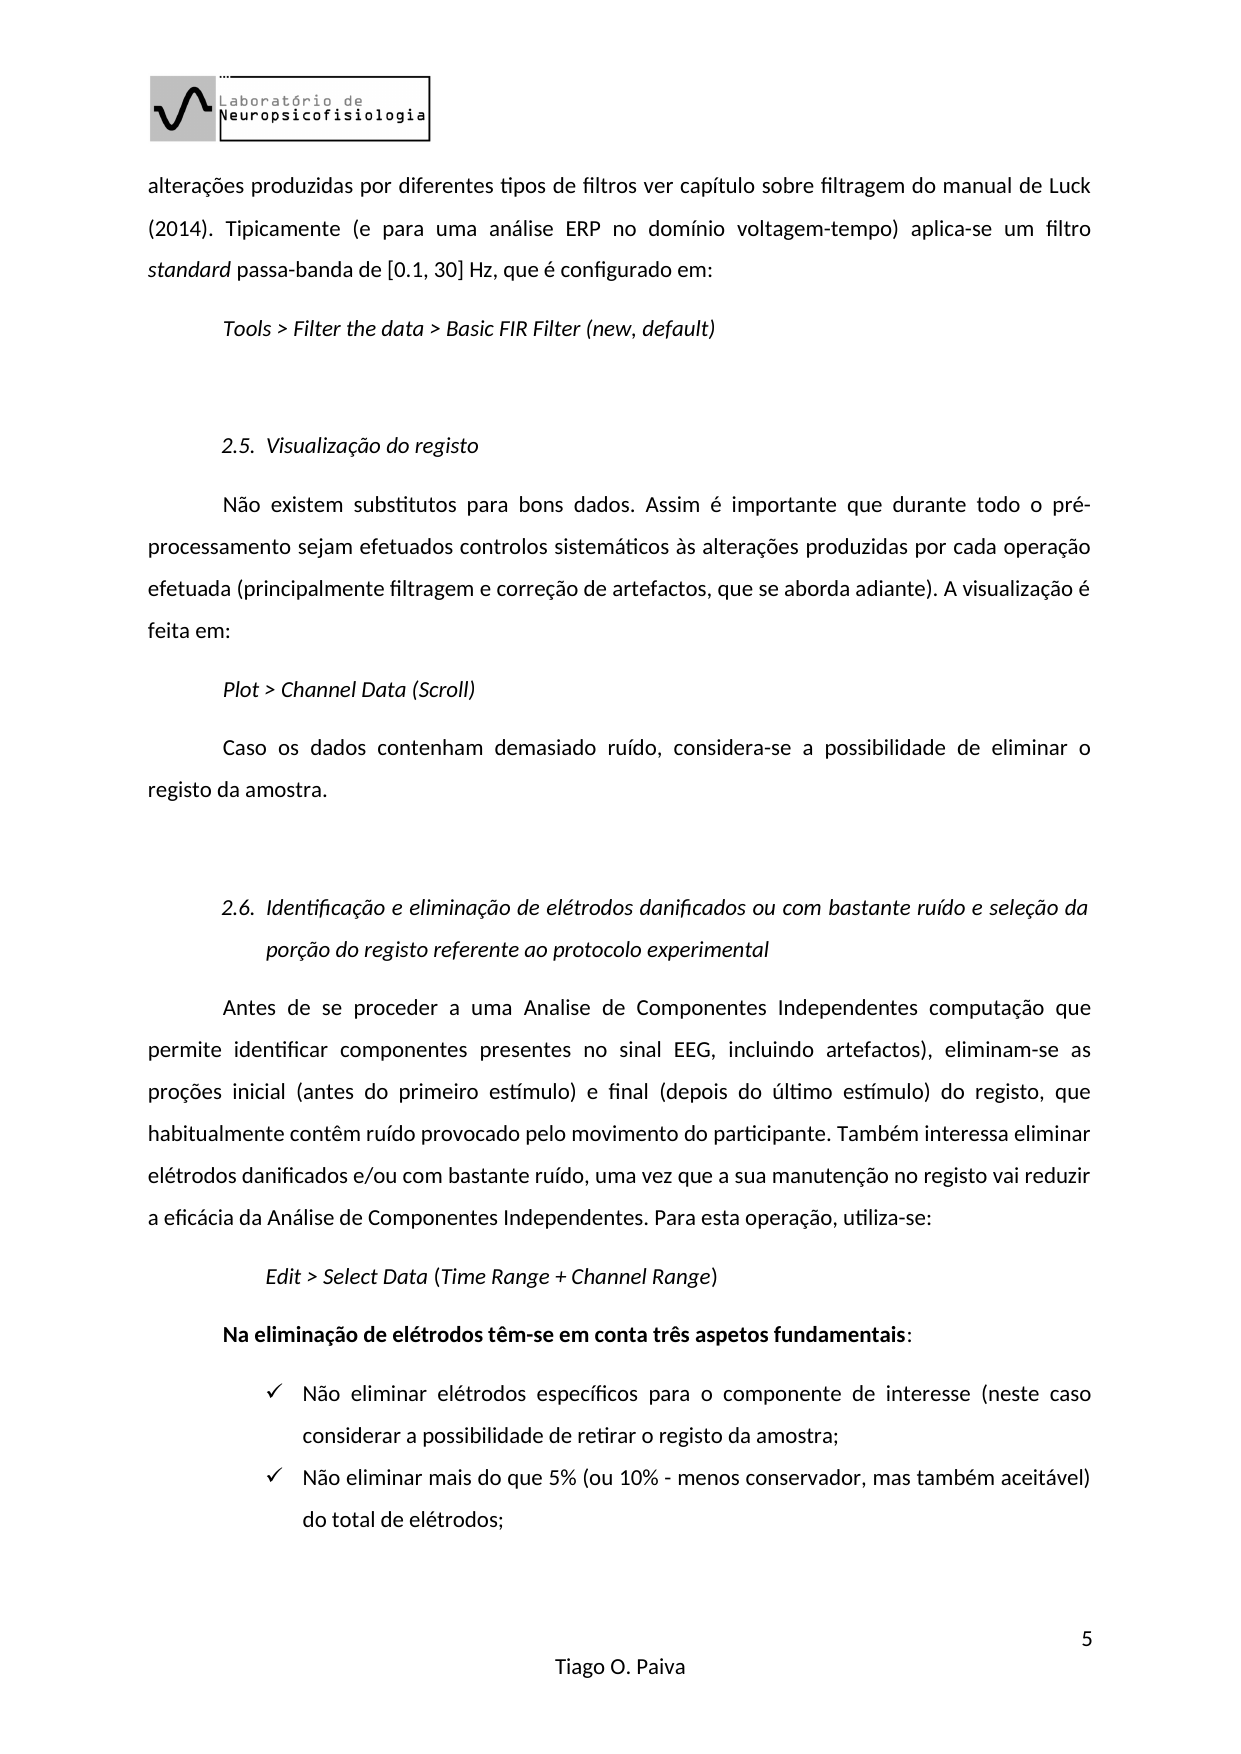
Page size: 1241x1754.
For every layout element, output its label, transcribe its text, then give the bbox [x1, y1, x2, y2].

picture [147, 73, 433, 144]
list Não eliminar mais do que 5% (ou 10% - menos conservador, mas também aceitável) do total de elétrodos; [265, 1463, 1092, 1533]
text Plot > Channel Data (Scroll) [148, 675, 1092, 703]
text Edit > Select Data (Time Range + Channel Range) [223, 1262, 1092, 1290]
list Visualização do registo [221, 432, 1092, 459]
text Tools > Filter the data > Basic FIR Filter (new, default) [148, 314, 1092, 342]
text Antes de se proceder a uma Analise de Componentes Independentes computação que permite identificar componentes presentes no sinal EEG, incluindo artefactos), eliminam-se as proções inicial (antes do primeiro estímulo) e final (depois do último estímulo) do registo, que habitualmente contêm ruído provocado pelo movimento do participante. Também interessa eliminar elétrodos danificados e/ou com bastante ruído, uma vez que a sua manutenção no registo vai reduzir a eficácia da Análise de Componentes Independentes. Para esta operação, utiliza-se: [148, 993, 1092, 1231]
text Na eliminação de elétrodos têm-se em conta três aspetos fundamentais: [148, 1321, 1092, 1348]
text Caso os dados contenham demasiado ruído, considera-se a possibilidade de eliminar o registo da amostra. [148, 733, 1092, 803]
list Identificação e eliminação de elétrodos danificados ou com bastante ruído e seleção da porção do registo referente ao protocolo experimental [221, 893, 1092, 963]
text Não existem substitutos para bons dados. Assim é importante que durante todo o pré-processamento sejam efetuados controlos sistemáticos às alterações produzidas por cada operação efetuada (principalmente filtragem e correção de artefactos, que se aborda adiante). A visualização é feita em: [148, 490, 1092, 644]
list Não eliminar elétrodos específicos para o componente de interesse (neste caso considerar a possibilidade de retirar o registo da amostra; [265, 1379, 1092, 1449]
